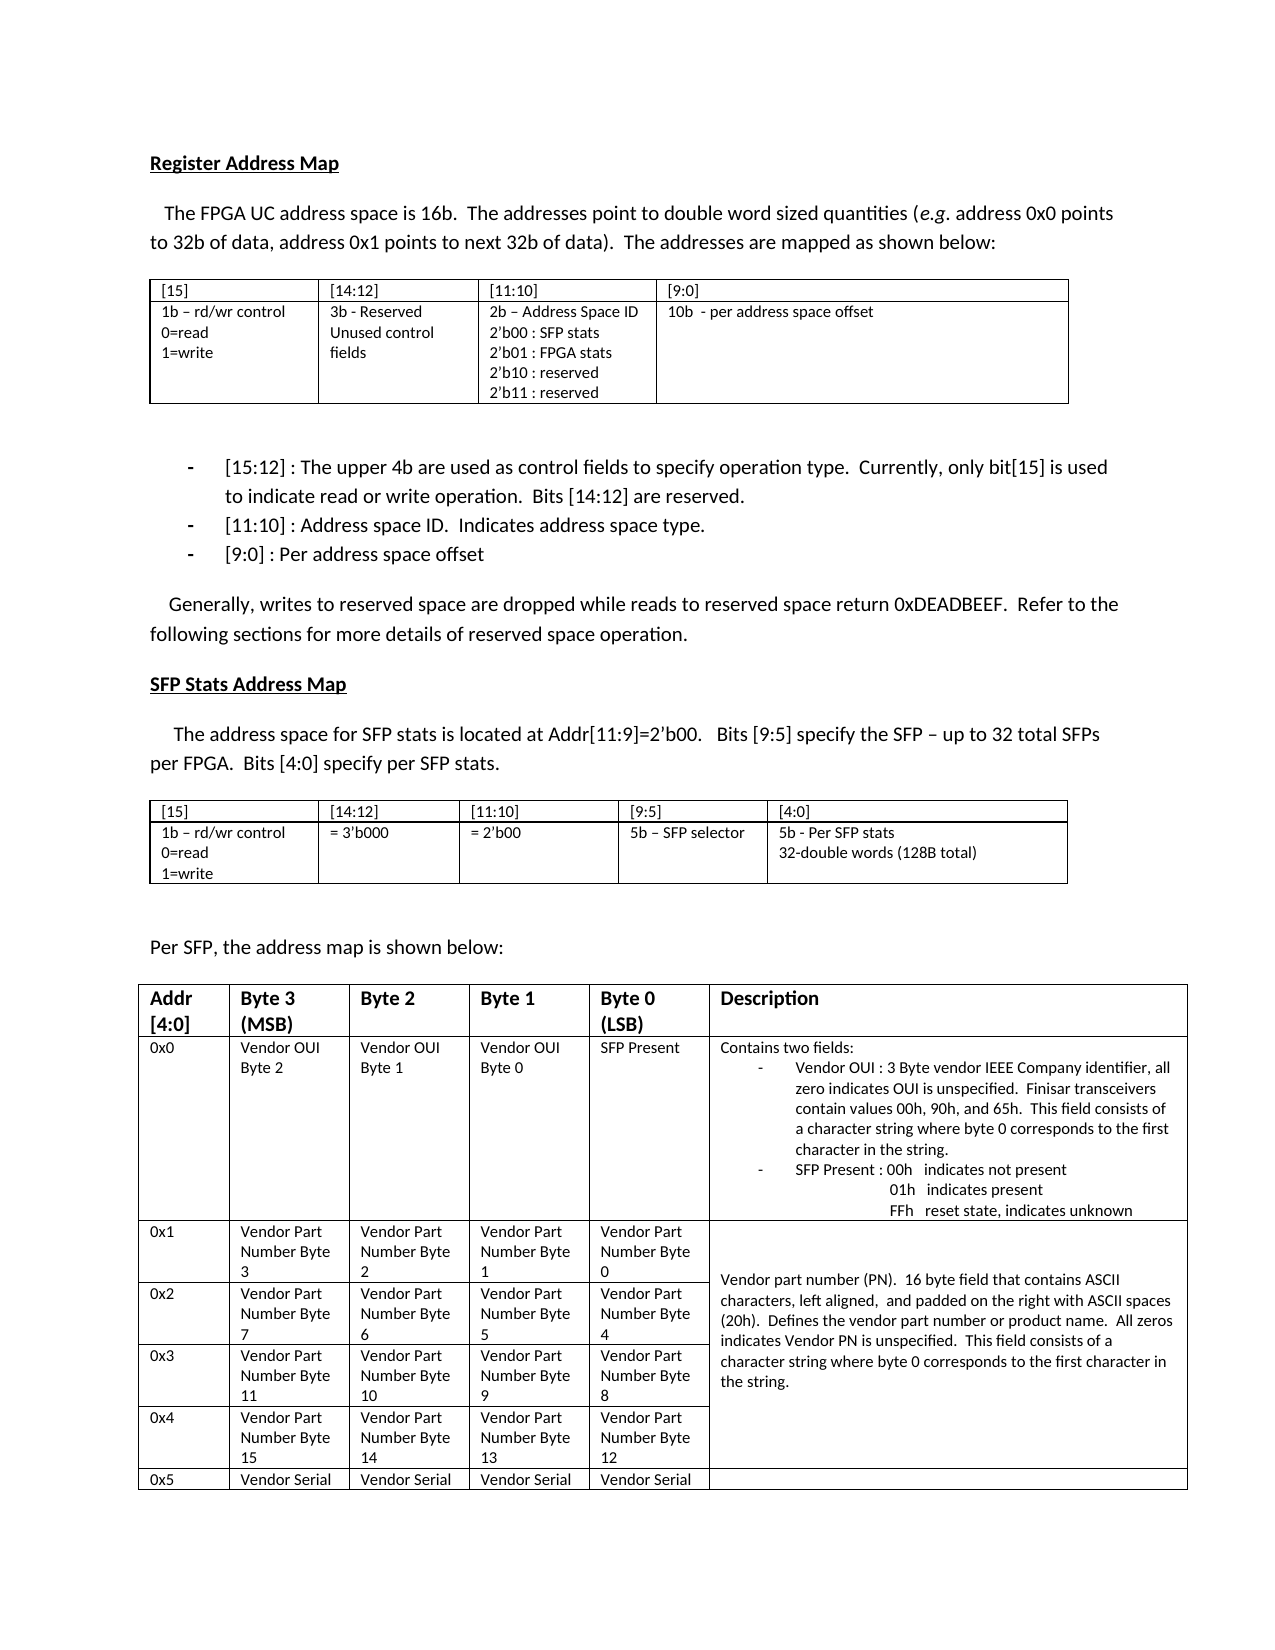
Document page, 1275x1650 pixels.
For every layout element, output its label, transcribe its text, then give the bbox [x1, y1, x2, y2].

table_cell Vendor part number (PN). 16 byte field that contains ASCII characters, left aligned, and padded on the right with ASCII spaces (20h). Defines the vendor part number or product name. All zeros indicates Vendor PN is unspecified. This field consists of a character string where byte 0 corresponds to the first character in the string. [710, 1221, 1187, 1468]
table_cell Vendor OUI Byte 2 [230, 1037, 349, 1220]
table_header Byte 3 (MSB) [230, 985, 349, 1036]
table_cell 0x4 [139, 1407, 229, 1468]
table_header [11:10] [479, 280, 656, 301]
table_cell 10b - per address space offset [657, 302, 1068, 403]
list [15:12] : The upper 4b are used as control fields to specify operation type. Currently, only bit[15] is used to indicate read or write operation. Bits [14:12] are reserved. [187, 454, 1125, 509]
table_cell Vendor Part Number Byte 15 [230, 1407, 349, 1468]
table_cell 1b – rd/wr control 0=read 1=write [151, 302, 318, 403]
table_header [4:0] [768, 801, 1067, 821]
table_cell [350, 1469, 469, 1489]
table_cell 5b – SFP selector [619, 823, 767, 883]
table_cell Vendor Part Number Byte 6 [350, 1283, 469, 1344]
table_header [14:12] [319, 280, 478, 301]
table_header Byte 2 [350, 985, 469, 1036]
list [9:0] : Per address space offset [187, 542, 1125, 567]
text The address space for SFP stats is located at Addr[11:9]=2’b00. Bits [9:5] specify the SFP – up to 32 total SFPs per FPGA. Bits [4:0] specify per SFP stats. [150, 721, 1125, 775]
table_cell Vendor Part Number Byte 5 [470, 1283, 589, 1344]
table_cell Vendor Part Number Byte 8 [590, 1345, 709, 1406]
table_cell Vendor Part Number Byte 2 [350, 1221, 469, 1282]
table_cell 0x3 [139, 1345, 229, 1406]
table_cell Vendor Part Number Byte 13 [470, 1407, 589, 1468]
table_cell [230, 1469, 349, 1489]
table_cell Vendor Part Number Byte 9 [470, 1345, 589, 1406]
table_cell Vendor Part Number Byte 4 [590, 1283, 709, 1344]
text Register Address Map [150, 150, 1125, 175]
table_cell 0x1 [139, 1221, 229, 1282]
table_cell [470, 1469, 589, 1489]
table_cell Vendor Part Number Byte 14 [350, 1407, 469, 1468]
table_header Addr [4:0] [139, 985, 229, 1036]
table_header [15] [151, 801, 318, 821]
table_cell Vendor Part Number Byte 0 [590, 1221, 709, 1282]
text Per SFP, the address map is shown below: [150, 934, 1125, 960]
table_cell Vendor Part Number Byte 11 [230, 1345, 349, 1406]
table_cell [590, 1469, 709, 1489]
table_header [9:5] [619, 801, 767, 821]
table_cell = 3’b000 [319, 823, 459, 883]
text The FPGA UC address space is 16b. The addresses point to double word sized quantities (e.g. address 0x0 points to 32b of data, address 0x1 points to next 32b of data). The addresses are mapped as shown below: [150, 200, 1125, 254]
table_cell Vendor Part Number Byte 12 [590, 1407, 709, 1468]
table_cell Vendor Part Number Byte 7 [230, 1283, 349, 1344]
table_cell 0x2 [139, 1283, 229, 1344]
table_cell Vendor OUI Byte 1 [350, 1037, 469, 1220]
table_header Byte 1 [470, 985, 589, 1036]
table_cell Vendor Part Number Byte 1 [470, 1221, 589, 1282]
text Generally, writes to reserved space are dropped while reads to reserved space return 0xDEADBEEF. Refer to the following sections for more details of reserved space operation. [150, 592, 1125, 646]
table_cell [710, 1469, 1187, 1489]
table_cell 0x5 [139, 1469, 229, 1489]
text SFP Stats Address Map [150, 671, 1125, 696]
table_cell 1b – rd/wr control 0=read 1=write [151, 823, 318, 883]
table_header [9:0] [657, 280, 1068, 301]
table_cell 0x0 [139, 1037, 229, 1220]
table_cell 2b – Address Space ID 2’b00 : SFP stats 2’b01 : FPGA stats 2’b10 : reserved 2’b11 : reserved [479, 302, 656, 403]
table_cell 3b - Reserved Unused control fields [319, 302, 478, 403]
table_header [14:12] [319, 801, 459, 821]
table_cell = 2’b00 [460, 823, 618, 883]
list [11:10] : Address space ID. Indicates address space type. [187, 512, 1125, 538]
table_cell 5b - Per SFP stats 32-double words (128B total) [768, 823, 1067, 883]
table_header Byte 0 (LSB) [590, 985, 709, 1036]
table_cell Vendor OUI Byte 0 [470, 1037, 589, 1220]
table_header Description [710, 985, 1187, 1036]
table_cell Vendor Part Number Byte 3 [230, 1221, 349, 1282]
table_cell SFP Present [590, 1037, 709, 1220]
table_cell Vendor Part Number Byte 10 [350, 1345, 469, 1406]
table_cell Contains two fields: Vendor OUI : 3 Byte vendor IEEE Company identifier, all zero indicates OUI is unspecified. Finisar transceivers contain values 00h, 90h, and 65h. This field consists of a character string where byte 0 corresponds to the first character in the string. SFP Present : 00h indicates not present 01h indicates present FFh reset state, indicates unknown [710, 1037, 1187, 1220]
table_header [15] [151, 280, 318, 301]
table_header [11:10] [460, 801, 618, 821]
